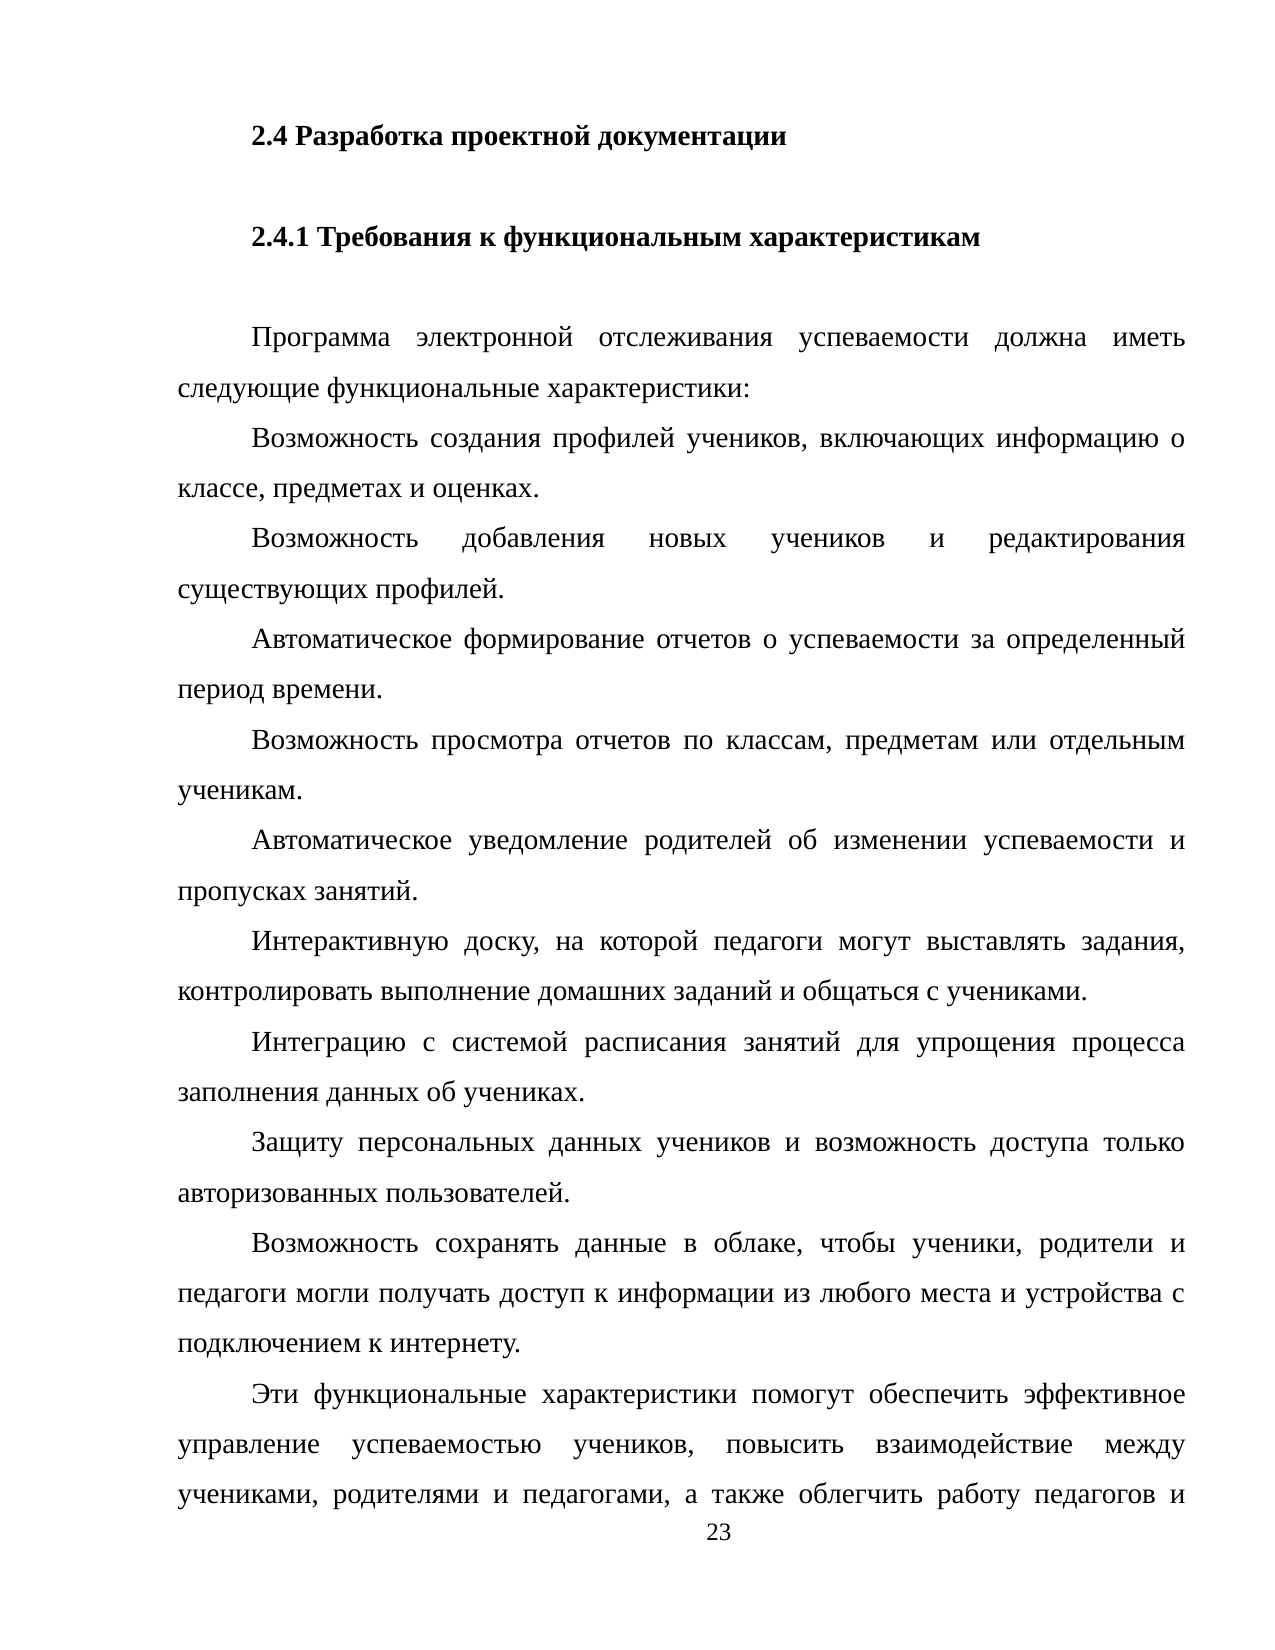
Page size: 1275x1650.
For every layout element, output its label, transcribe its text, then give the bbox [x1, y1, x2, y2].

text Автоматическое уведомление родителей об изменении успеваемости и пропусках занятий. [177, 822, 1186, 906]
text Интерактивную доску, на которой педагоги могут выставлять задания, контролировать выполнение домашних заданий и общаться с учениками. [177, 923, 1186, 1007]
text Защиту персональных данных учеников и возможность доступа только авторизованных пользователей. [177, 1124, 1186, 1208]
text Интеграцию с системой расписания занятий для упрощения процесса заполнения данных об учениках. [177, 1024, 1186, 1108]
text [177, 1376, 1186, 1510]
text Возможность сохранять данные в облаке, чтобы ученики, родители и педагоги могли получать доступ к информации из любого места и устройства с подключением к интернету. [177, 1225, 1186, 1359]
text Автоматическое формирование отчетов о успеваемости за определенный период времени. [177, 621, 1186, 705]
text Возможность создания профилей учеников, включающих информацию о классе, предметах и оценках. [177, 420, 1186, 504]
text 2.4 Разработка проектной документации [177, 118, 1186, 152]
text 2.4.1 Требования к функциональным характеристикам [177, 219, 1186, 252]
text Возможность добавления новых учеников и редактирования существующих профилей. [177, 521, 1186, 604]
text Программа электронной отслеживания успеваемости должна иметь следующие функциональные характеристики: [177, 319, 1186, 403]
text Возможность просмотра отчетов по классам, предметам или отдельным ученикам. [177, 722, 1186, 806]
